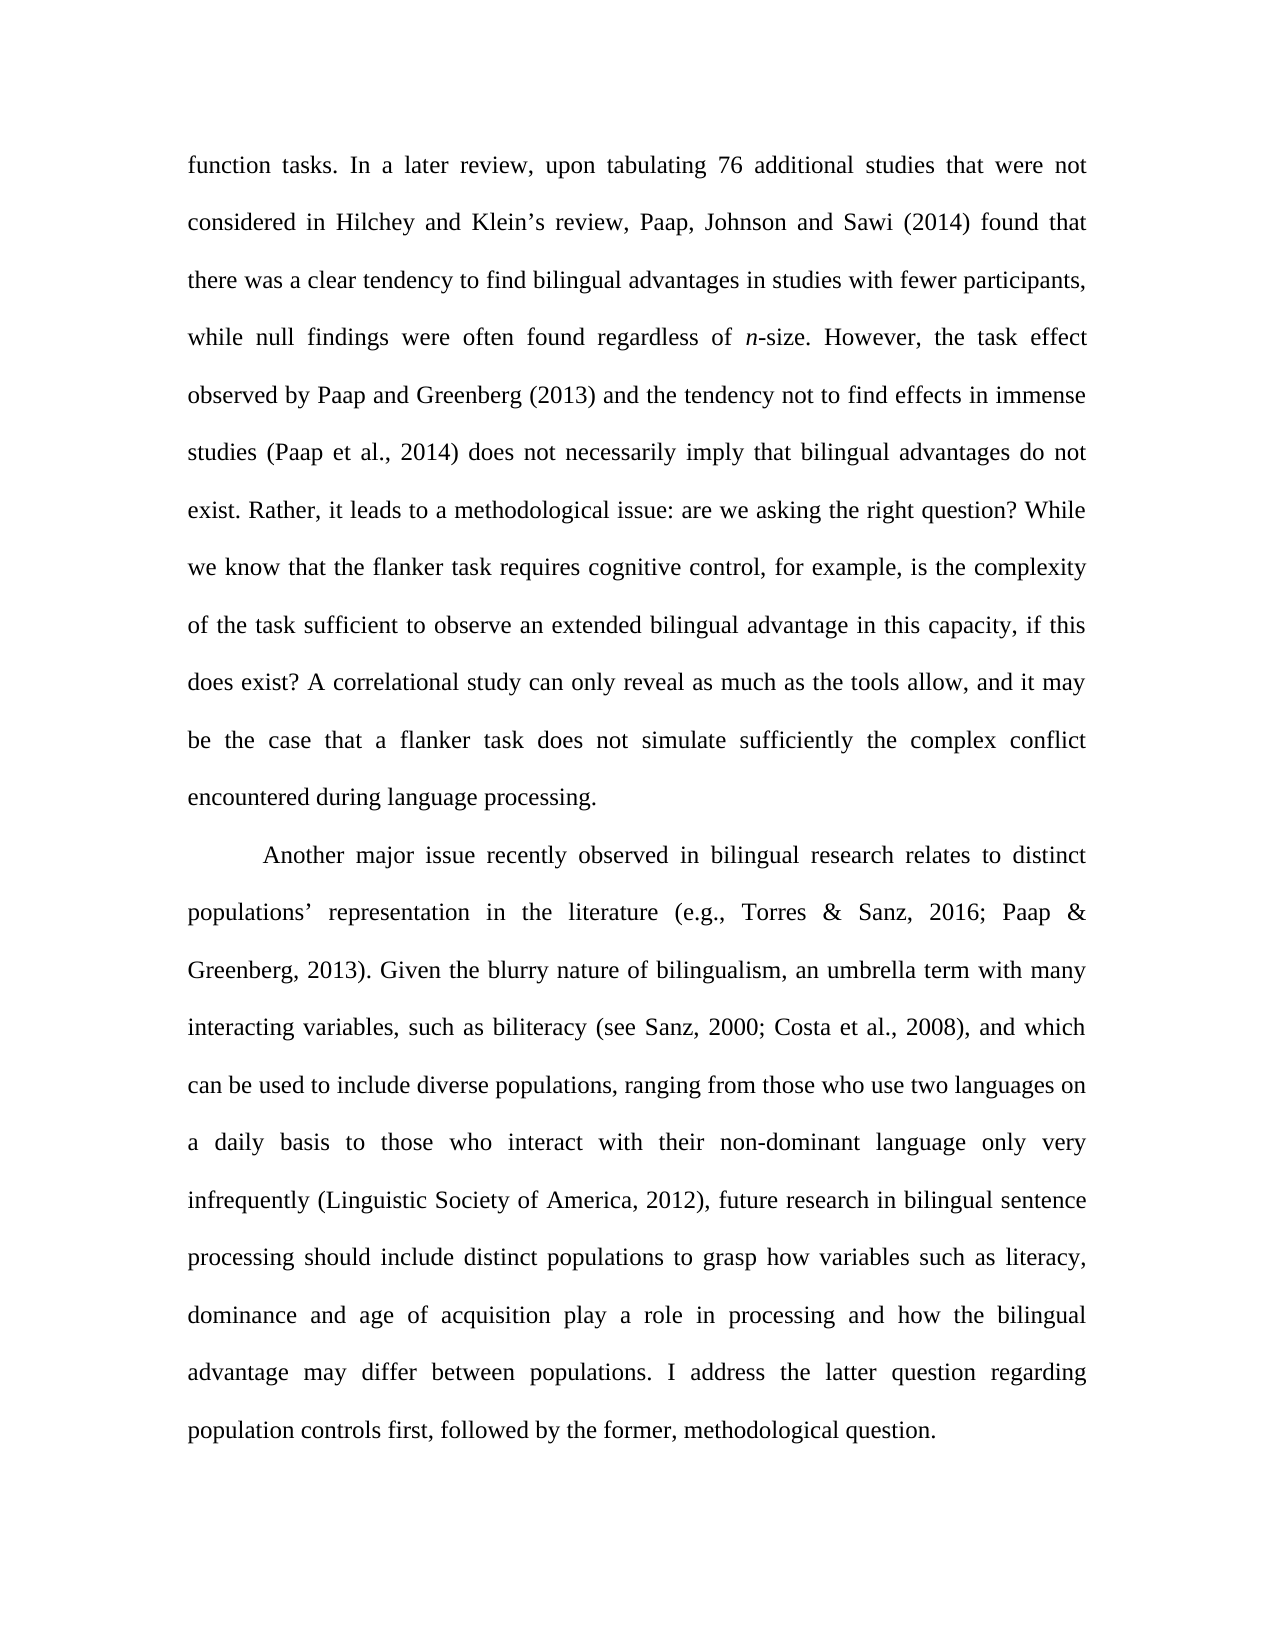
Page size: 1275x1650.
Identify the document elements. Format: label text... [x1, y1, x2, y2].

text Another major issue recently observed in bilingual research relates to distinct populations’ representation in the literature (e.g., Torres & Sanz, 2016; Paap & Greenberg, 2013). Given the blurry nature of bilingualism, an umbrella term with many interacting variables, such as biliteracy (see Sanz, 2000; Costa et al., 2008), and which can be used to include diverse populations, ranging from those who use two languages on a daily basis to those who interact with their non-dominant language only very infrequently (Linguistic Society of America, 2012), future research in bilingual sentence processing should include distinct populations to grasp how variables such as literacy, dominance and age of acquisition play a role in processing and how the bilingual advantage may differ between populations. I address the latter question regarding population controls first, followed by the former, methodological question. [187, 840, 1087, 1444]
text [187, 150, 1087, 811]
